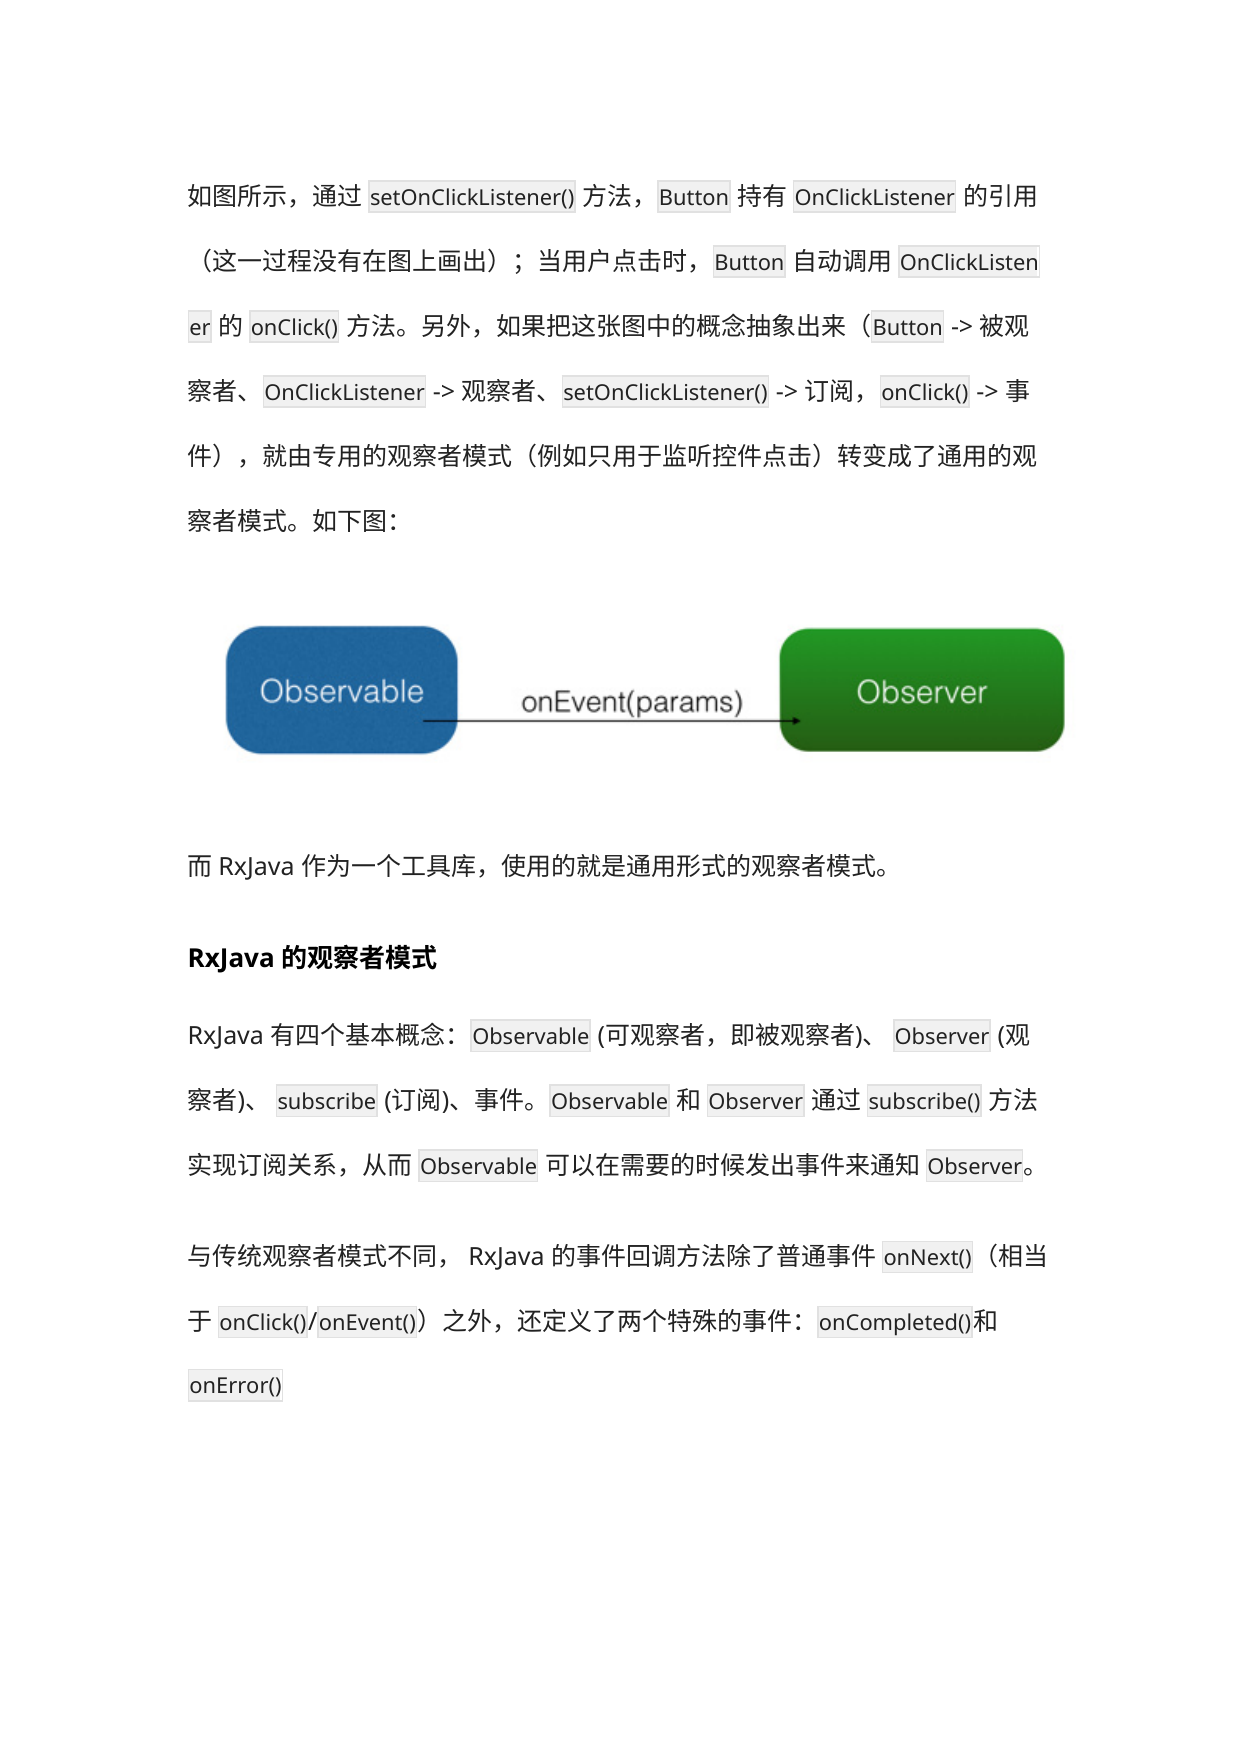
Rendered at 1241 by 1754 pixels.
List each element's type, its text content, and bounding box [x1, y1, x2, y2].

text 如图所示，通过 setOnClickListener() 方法，Button 持有 OnClickListener 的引用（这一过程没有在图上画出）；当用户点击时，Button 自动调用 OnClickListener 的 onClick() 方法。另外，如果把这张图中的概念抽象出来（Button -> 被观察者、OnClickListener -> 观察者、setOnClickListener() -> 订阅，onClick() -> 事件），就由专用的观察者模式（例如只用于监听控件点击）转变成了通用的观察者模式。如下图： [187, 162, 1053, 552]
text 而 RxJava 作为一个工具库，使用的就是通用形式的观察者模式。 [187, 832, 1053, 897]
picture [187, 588, 1104, 796]
subtitle RxJava 的观察者模式 [187, 923, 1053, 988]
text RxJava 有四个基本概念：Observable (可观察者，即被观察者)、 Observer (观察者)、 subscribe (订阅)、事件。Observable 和 Observer 通过 subscribe() 方法实现订阅关系，从而 Observable 可以在需要的时候发出事件来通知 Observer。 [187, 1001, 1053, 1196]
text 与传统观察者模式不同， RxJava 的事件回调方法除了普通事件 onNext()（相当于onClick()/onEvent()）之外，还定义了两个特殊的事件：onCompleted()和onError() [187, 1223, 1053, 1418]
